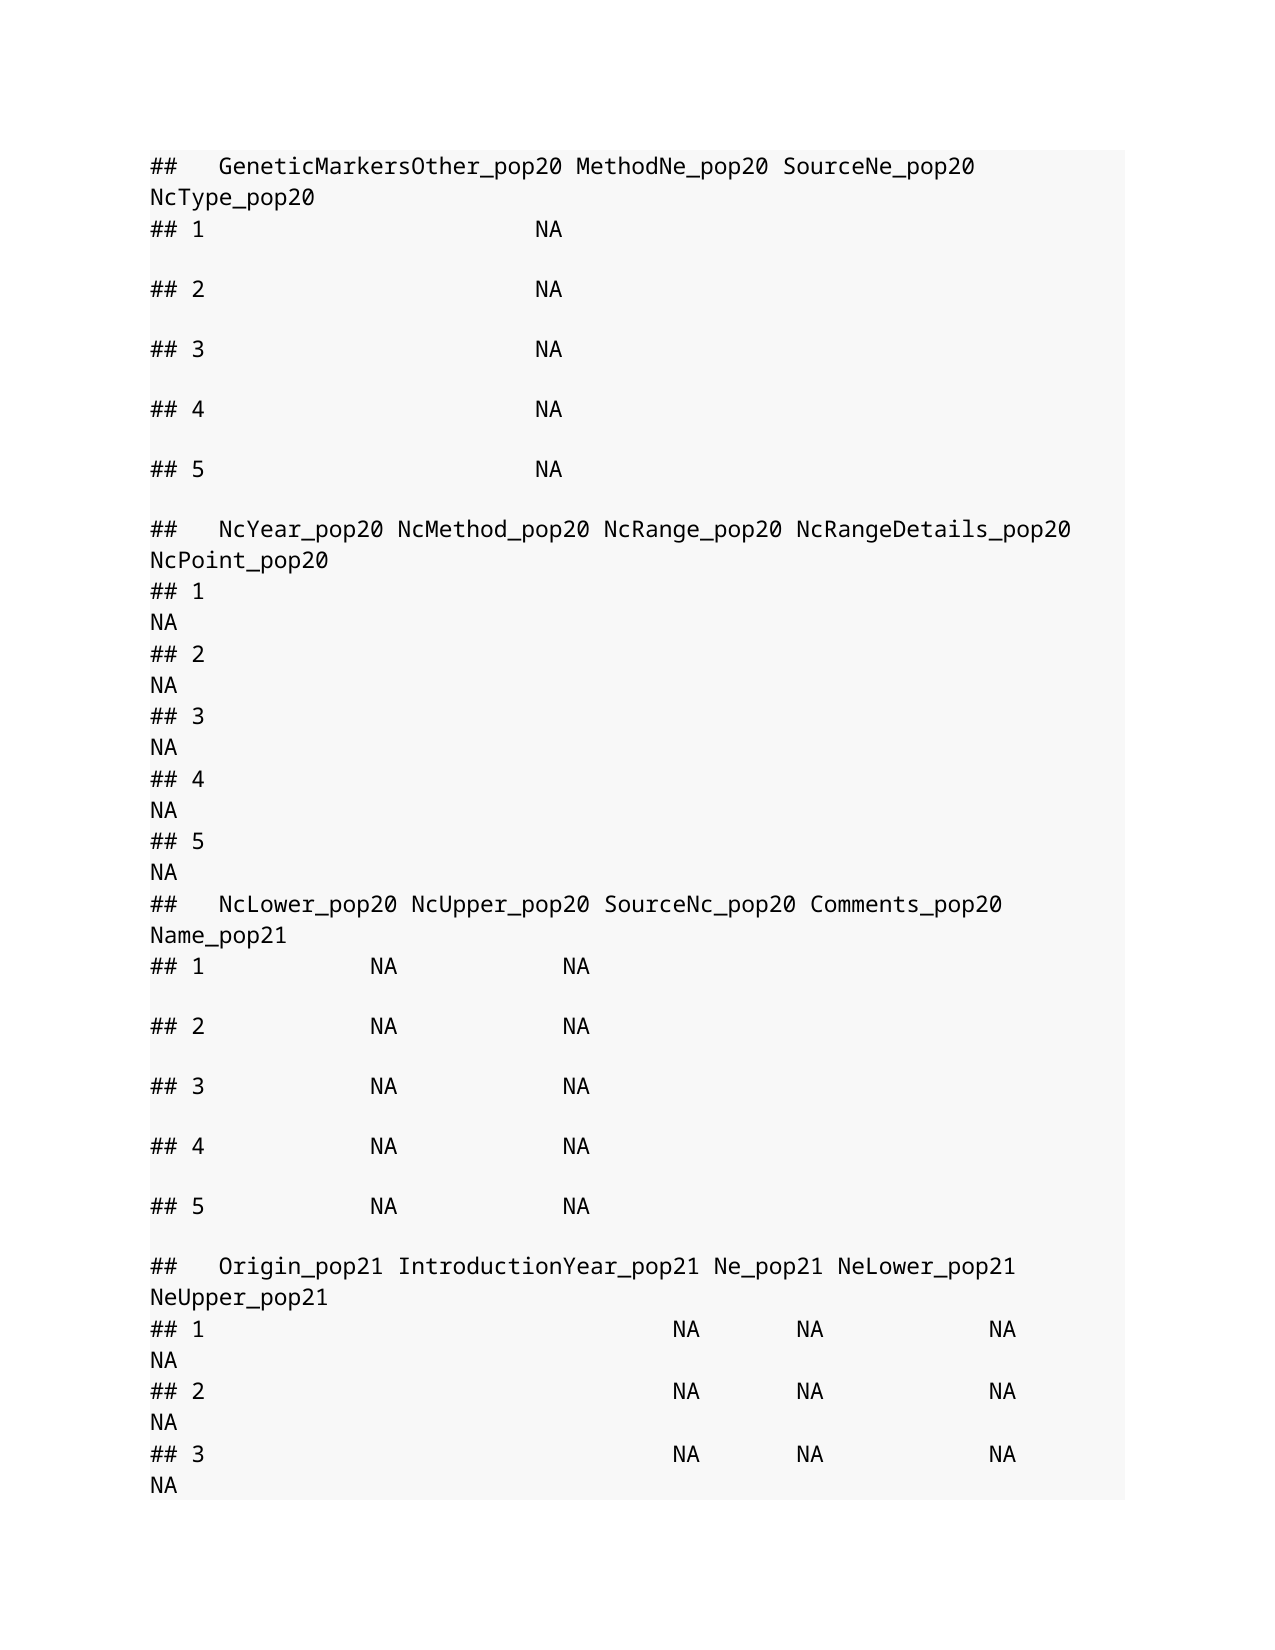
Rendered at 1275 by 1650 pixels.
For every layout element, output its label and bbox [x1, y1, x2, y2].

text [150, 150, 1125, 1500]
